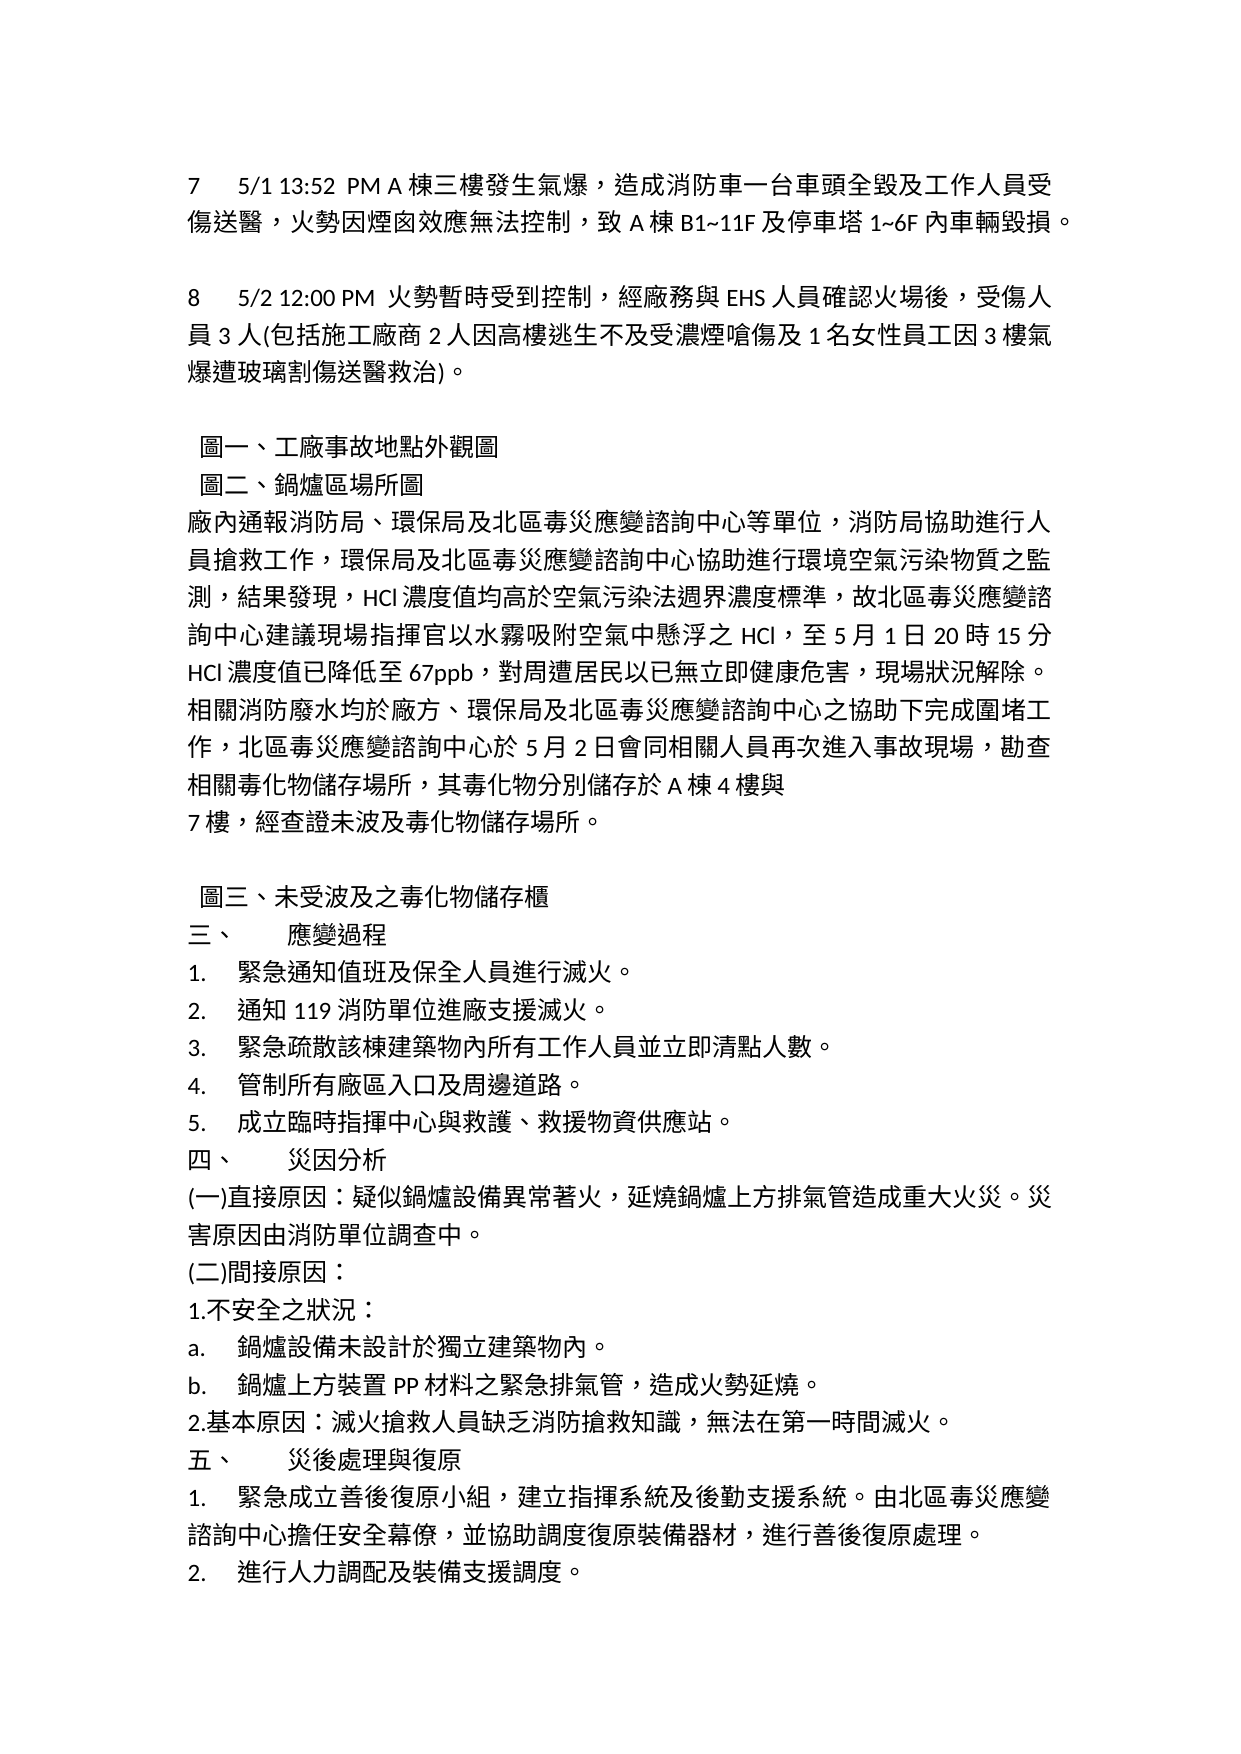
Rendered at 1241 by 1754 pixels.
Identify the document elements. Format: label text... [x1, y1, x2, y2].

text 1. 緊急成立善後復原小組，建立指揮系統及後勤支援系統。由北區毒災應變諮詢中心擔任安全幕僚，並協助調度復原裝備器材，進行善後復原處理。 [187, 1477, 1053, 1552]
text 圖三、未受波及之毒化物儲存櫃 [187, 877, 1053, 914]
text 1. 緊急通知值班及保全人員進行滅火。 [187, 952, 1053, 989]
text 2. 通知 119 消防單位進廠支援滅火。 [187, 989, 1053, 1027]
text 8 5/2 12:00 PM 火勢暫時受到控制，經廠務與EHS人員確認火場後，受傷人員3 人(包括施工廠商2人因高樓逃生不及受濃煙嗆傷及1名女性員工因3樓氣爆遭玻璃割傷送醫救治)。 [187, 277, 1053, 389]
text a. 鍋爐設備未設計於獨立建築物內。 [187, 1327, 1053, 1364]
text (二)間接原因： [187, 1252, 1053, 1289]
text 3. 緊急疏散該棟建築物內所有工作人員並立即清點人數。 [187, 1027, 1053, 1064]
text 5. 成立臨時指揮中心與救護、救援物資供應站。 [187, 1102, 1053, 1139]
text 圖一、工廠事故地點外觀圖 [187, 427, 1053, 464]
text 1.不安全之狀況： [187, 1289, 1053, 1327]
text 2. 進行人力調配及裝備支援調度。 [187, 1552, 1053, 1589]
text (一)直接原因：疑似鍋爐設備異常著火，延燒鍋爐上方排氣管造成重大火災。災害原因由消防單位調查中。 [187, 1177, 1053, 1252]
text 圖二、鍋爐區場所圖 [187, 464, 1053, 502]
text 廠內通報消防局、環保局及北區毒災應變諮詢中心等單位，消防局協助進行人員搶救工作，環保局及北區毒災應變諮詢中心協助進行環境空氣污染物質之監測，結果發現，HCl濃度值均高於空氣污染法週界濃度標準，故北區毒災應變諮詢中心建議現場指揮官以水霧吸附空氣中懸浮之HCl，至5月1日20時15分HCl濃度值已降低至67ppb，對周遭居民以已無立即健康危害，現場狀況解除。相關消防廢水均於廠方、環保局及北區毒災應變諮詢中心之協助下完成圍堵工作，北區毒災應變諮詢中心於5月2日會同相關人員再次進入事故現場，勘查相關毒化物儲存場所，其毒化物分別儲存於A棟4樓與 [187, 502, 1053, 802]
text 4. 管制所有廠區入口及周邊道路。 [187, 1064, 1053, 1102]
text 三、 應變過程 [187, 914, 1053, 952]
text 7樓，經查證未波及毒化物儲存場所。 [187, 802, 1053, 839]
text 2.基本原因：滅火搶救人員缺乏消防搶救知識，無法在第一時間滅火。 [187, 1402, 1053, 1439]
text 四、 災因分析 [187, 1139, 1053, 1177]
text 7 5/1 13:52 PM A棟三樓發生氣爆，造成消防車一台車頭全毀及工作人員受傷送醫，火勢因煙囪效應無法控制，致A棟B1~11F及停車塔1~6F內車輛毀損。 [187, 164, 1053, 277]
text b. 鍋爐上方裝置 PP 材料之緊急排氣管，造成火勢延燒。 [187, 1364, 1053, 1402]
text 五、 災後處理與復原 [187, 1439, 1053, 1477]
